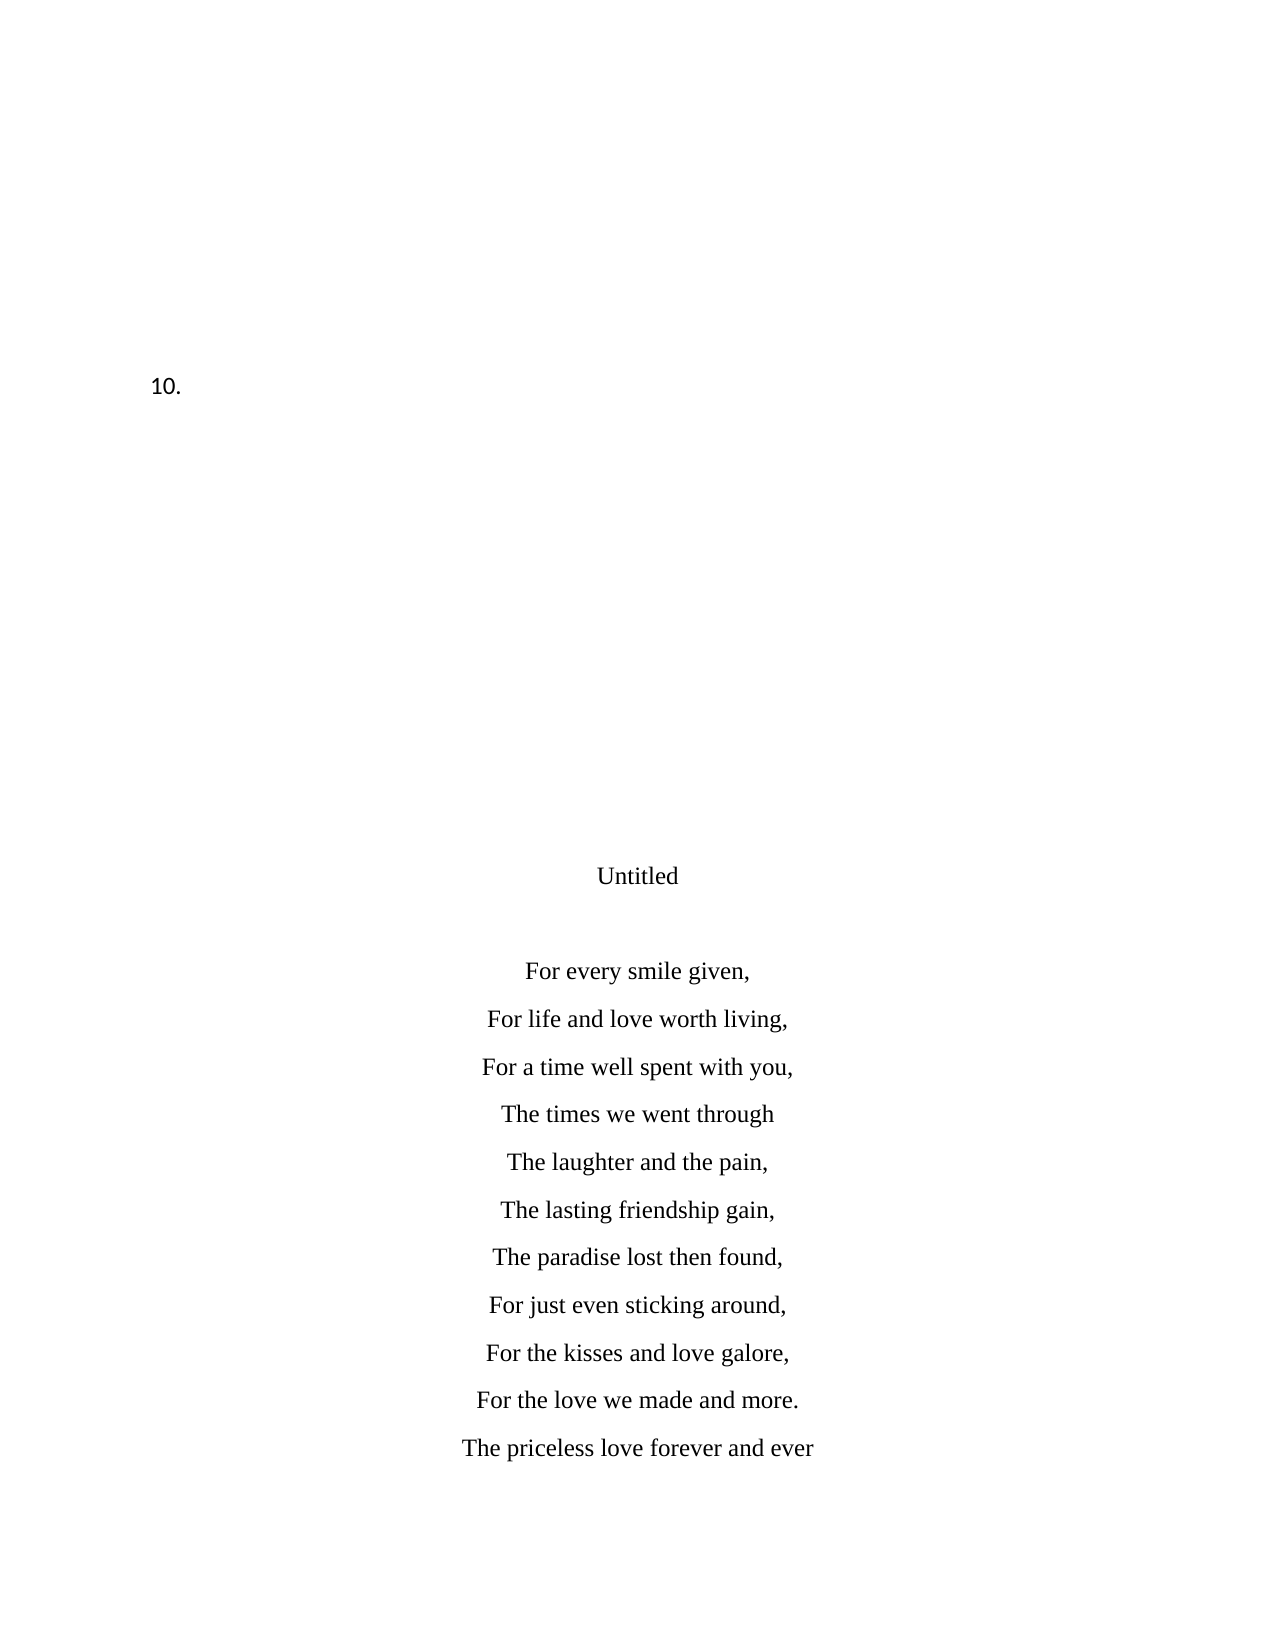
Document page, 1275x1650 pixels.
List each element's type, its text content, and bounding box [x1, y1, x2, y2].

text For a time well spent with you, [150, 1052, 1125, 1080]
text The paradise lost then found, [150, 1242, 1125, 1271]
text For the kisses and love galore, [150, 1338, 1125, 1367]
text The lasting friendship gain, [150, 1195, 1125, 1223]
text For the love we made and more. [150, 1386, 1125, 1414]
text For life and love worth living, [150, 1004, 1125, 1033]
text The times we went through [150, 1099, 1125, 1128]
text The priceless love forever and ever [150, 1433, 1125, 1462]
text For just even sticking around, [150, 1290, 1125, 1319]
text Untitled [150, 861, 1125, 889]
text 10. [150, 370, 1125, 401]
text The laughter and the pain, [150, 1147, 1125, 1176]
text For every smile given, [150, 956, 1125, 985]
